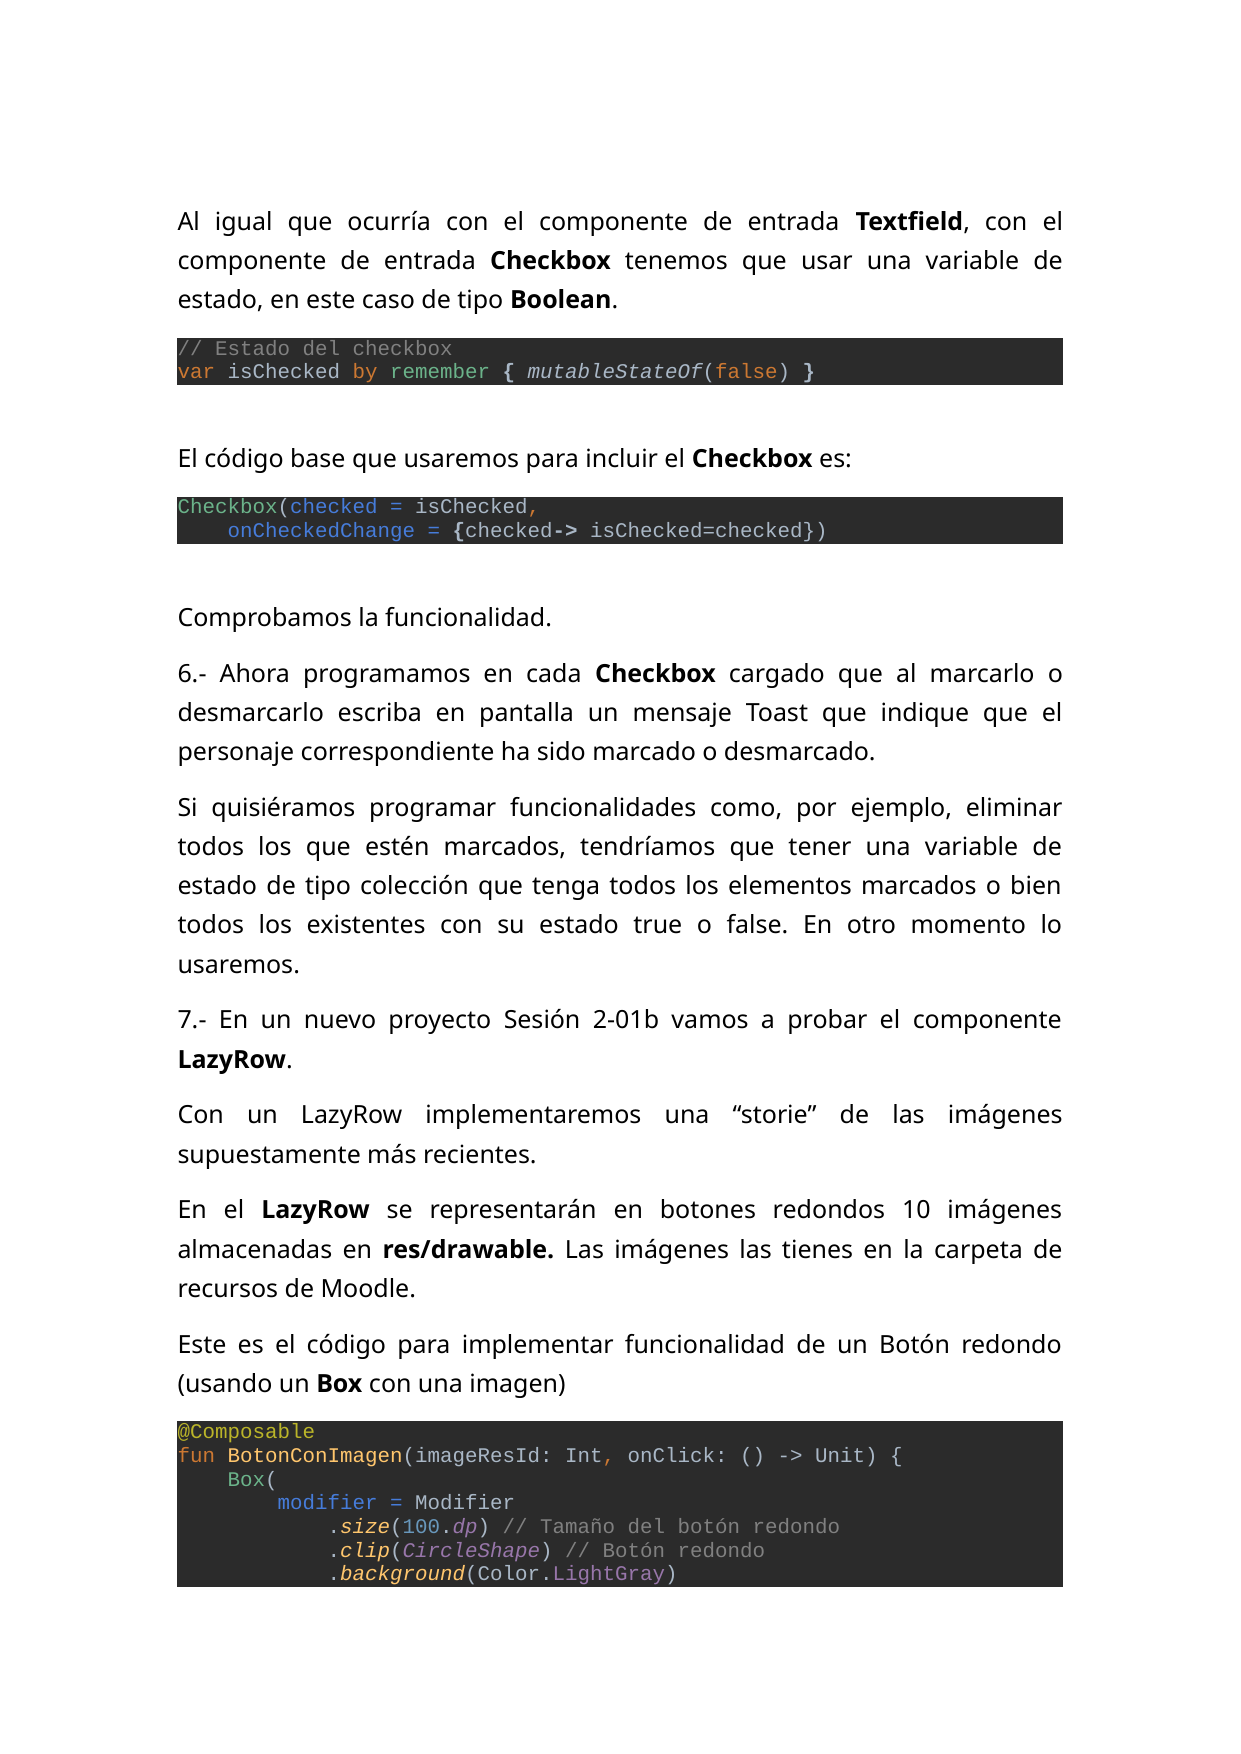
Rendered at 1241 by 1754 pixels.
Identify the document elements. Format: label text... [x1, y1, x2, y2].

text Con un LazyRow implementaremos una “storie” de las imágenes supuestamente más recientes. [177, 1097, 1063, 1170]
text En el LazyRow se representarán en botones redondos 10 imágenes almacenadas en res/drawable. Las imágenes las tienes en la carpeta de recursos de Moodle. [177, 1192, 1063, 1304]
text Checkbox(checked = isChecked, onCheckedChange = {checked-> isChecked=checked}) [177, 497, 1063, 544]
text 7.- En un nuevo proyecto Sesión 2-01b vamos a probar el componente LazyRow. [177, 1002, 1063, 1075]
text El código base que usaremos para incluir el Checkbox es: [177, 441, 1063, 475]
text Al igual que ocurría con el componente de entrada Textfield, con el componente de entrada Checkbox tenemos que usar una variable de estado, en este caso de tipo Boolean. [177, 203, 1063, 316]
text 6.- Ahora programamos en cada Checkbox cargado que al marcarlo o desmarcarlo escriba en pantalla un mensaje Toast que indique que el personaje correspondiente ha sido marcado o desmarcado. [177, 656, 1063, 768]
text @Composable fun BotonConImagen(imageResId: Int, onClick: () -> Unit) { Box( modifier = Modifier .size(100.dp) // Tamaño del botón redondo .clip(CircleShape) // Botón redondo .background(Color.LightGray) [177, 1421, 1063, 1587]
text Si quisiéramos programar funcionalidades como, por ejemplo, eliminar todos los que estén marcados, tendríamos que tener una variable de estado de tipo colección que tenga todos los elementos marcados o bien todos los existentes con su estado true o false. En otro momento lo usaremos. [177, 790, 1063, 980]
text Comprobamos la funcionalidad. [177, 600, 1063, 634]
text Este es el código para implementar funcionalidad de un Botón redondo (usando un Box con una imagen) [177, 1326, 1063, 1399]
text // Estado del checkbox var isChecked by remember { mutableStateOf(false) } [177, 338, 1063, 385]
